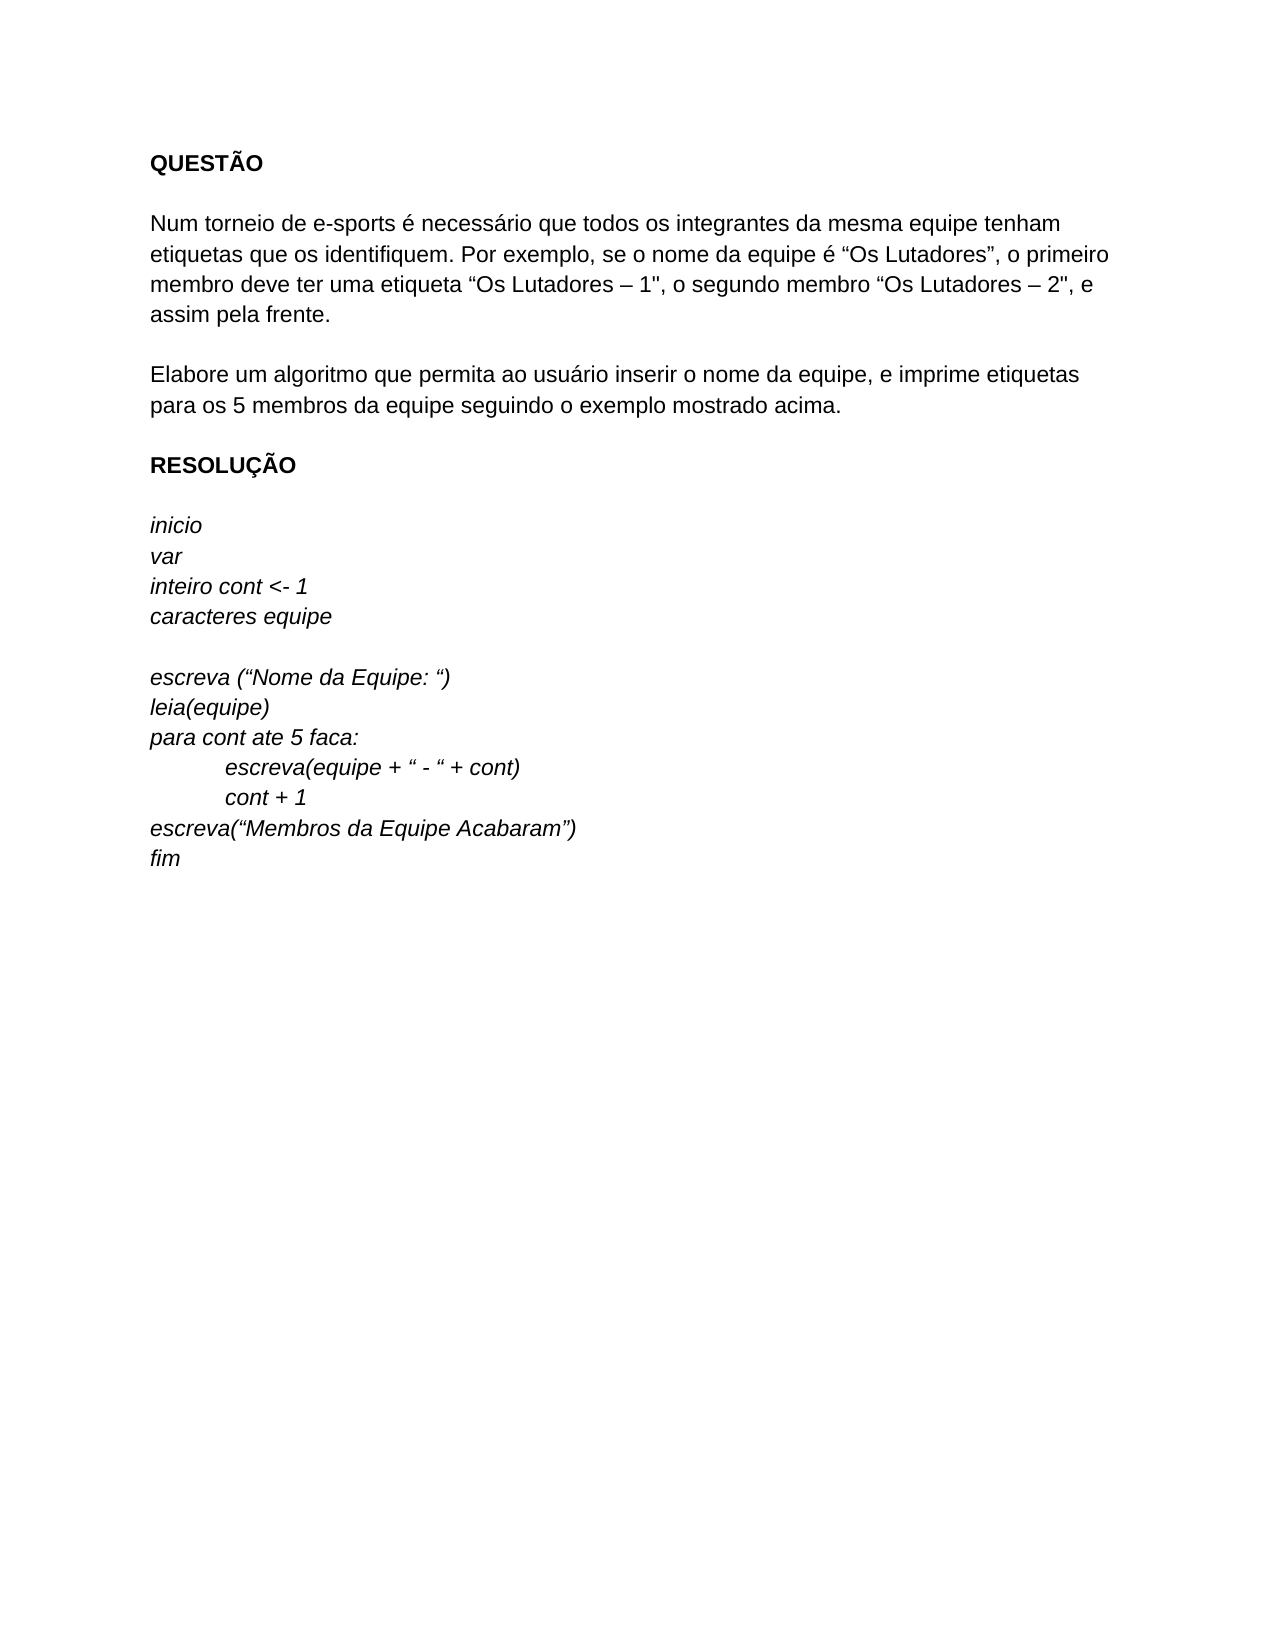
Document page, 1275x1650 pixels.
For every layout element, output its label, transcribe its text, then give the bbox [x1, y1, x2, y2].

text escreva (“Nome da Equipe: “) [150, 663, 1125, 690]
text escreva(equipe + “ - “ + cont) [150, 754, 1125, 781]
text escreva(“Membros da Equipe Acabaram”) [150, 814, 1125, 841]
text Elabore um algoritmo que permita ao usuário inserir o nome da equipe, e imprime etiquetas para os 5 membros da equipe seguindo o exemplo mostrado acima. [150, 361, 1125, 418]
text inicio [150, 512, 1125, 539]
text RESOLUÇÃO [150, 452, 1125, 478]
text Num torneio de e-sports é necessário que todos os integrantes da mesma equipe tenham etiquetas que os identifiquem. Por exemplo, se o nome da equipe é “Os Lutadores”, o primeiro membro deve ter uma etiqueta “Os Lutadores – 1", o segundo membro “Os Lutadores – 2", e assim pela frente. [150, 210, 1125, 327]
text leia(equipe) [150, 694, 1125, 720]
text fim [150, 845, 1125, 871]
text cont + 1 [150, 784, 1125, 811]
text para cont ate 5 faca: [150, 724, 1125, 750]
text caracteres equipe [150, 603, 1125, 629]
text inteiro cont <- 1 [150, 573, 1125, 599]
text QUESTÃO [150, 150, 1125, 176]
text var [150, 543, 1125, 569]
